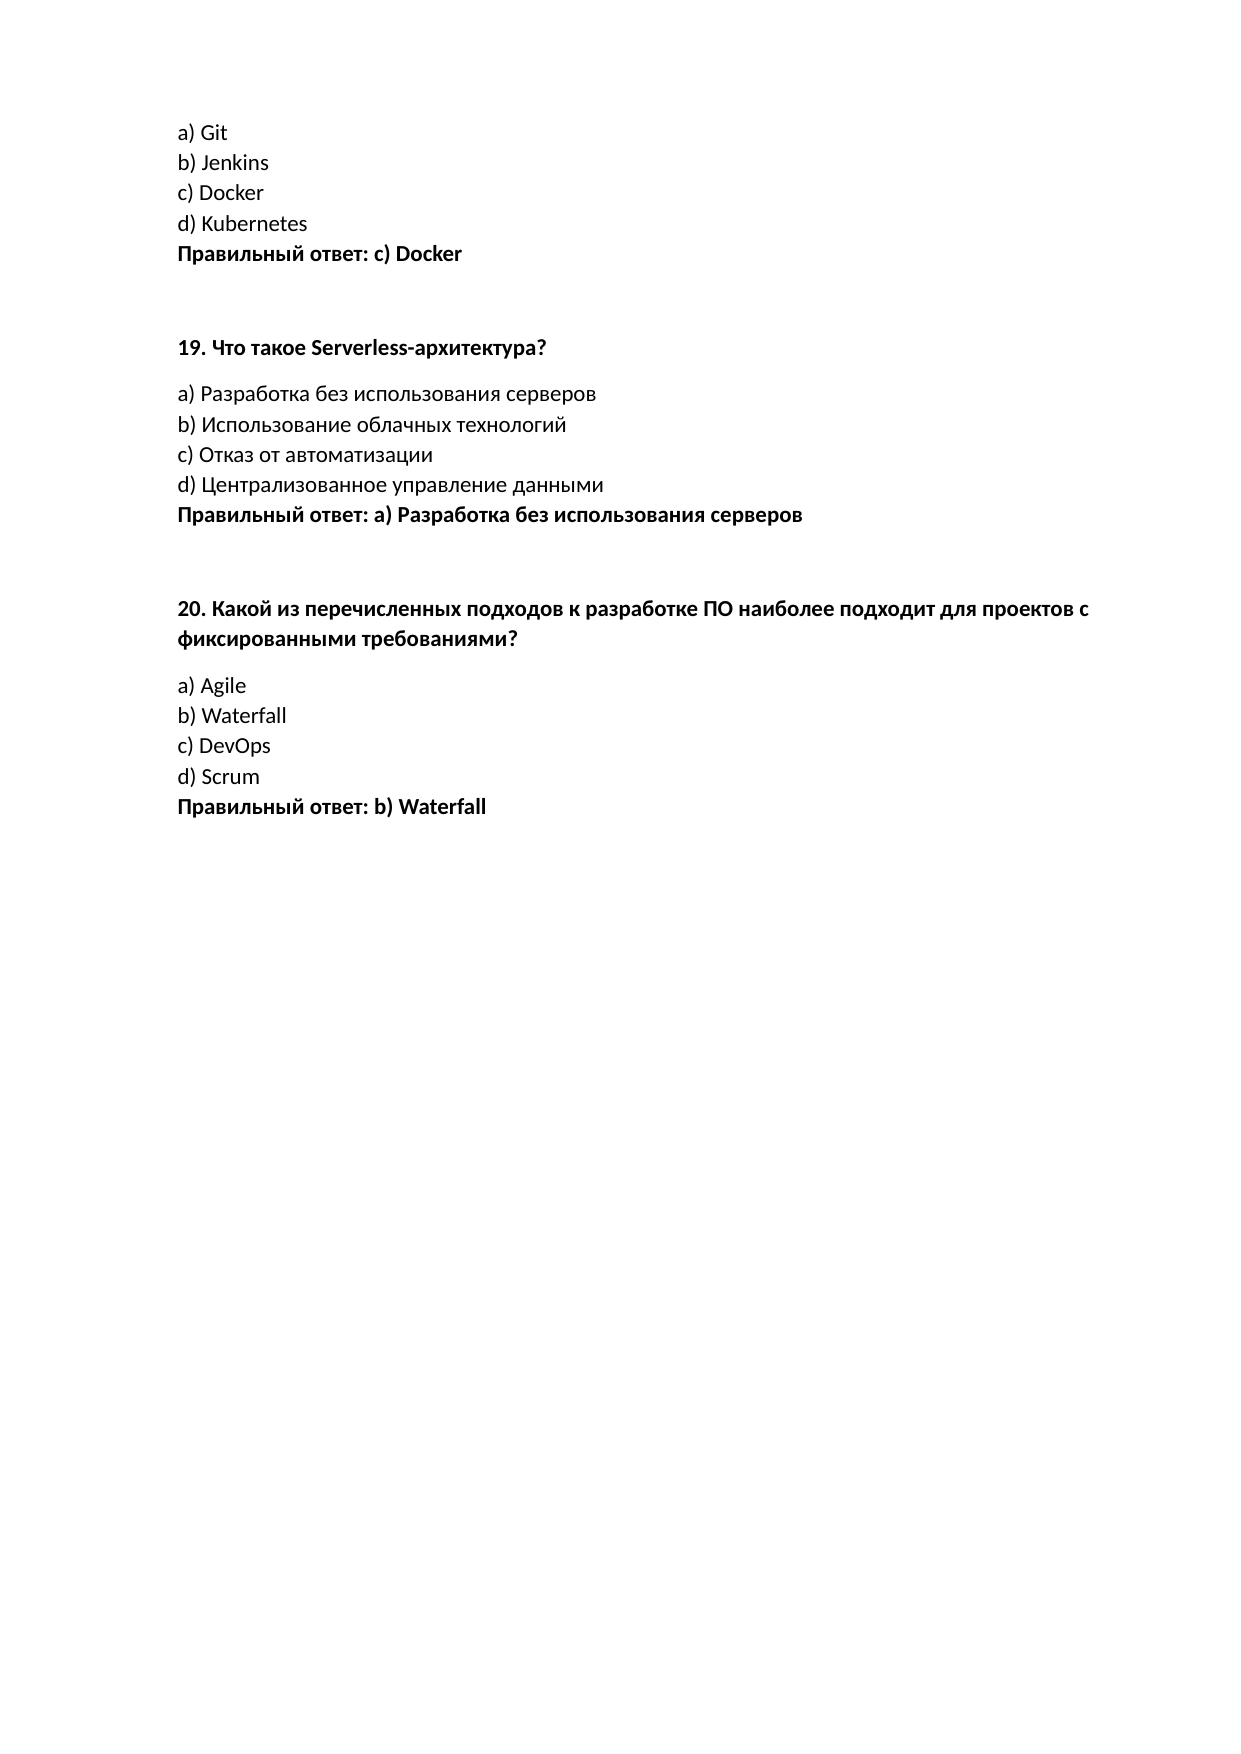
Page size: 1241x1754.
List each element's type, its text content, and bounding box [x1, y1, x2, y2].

text 19. Что такое Serverless-архитектура? [177, 333, 1152, 361]
text 20. Какой из перечисленных подходов к разработке ПО наиболее подходит для проектов с фиксированными требованиями? [177, 594, 1152, 652]
text a) Agile b) Waterfall c) DevOps d) Scrum Правильный ответ: b) Waterfall [177, 671, 1152, 820]
text a) Git b) Jenkins c) Docker d) Kubernetes Правильный ответ: c) Docker [177, 118, 1152, 267]
text a) Разработка без использования серверов b) Использование облачных технологий c) Отказ от автоматизации d) Централизованное управление данными Правильный ответ: a) Разработка без использования серверов [177, 379, 1152, 528]
